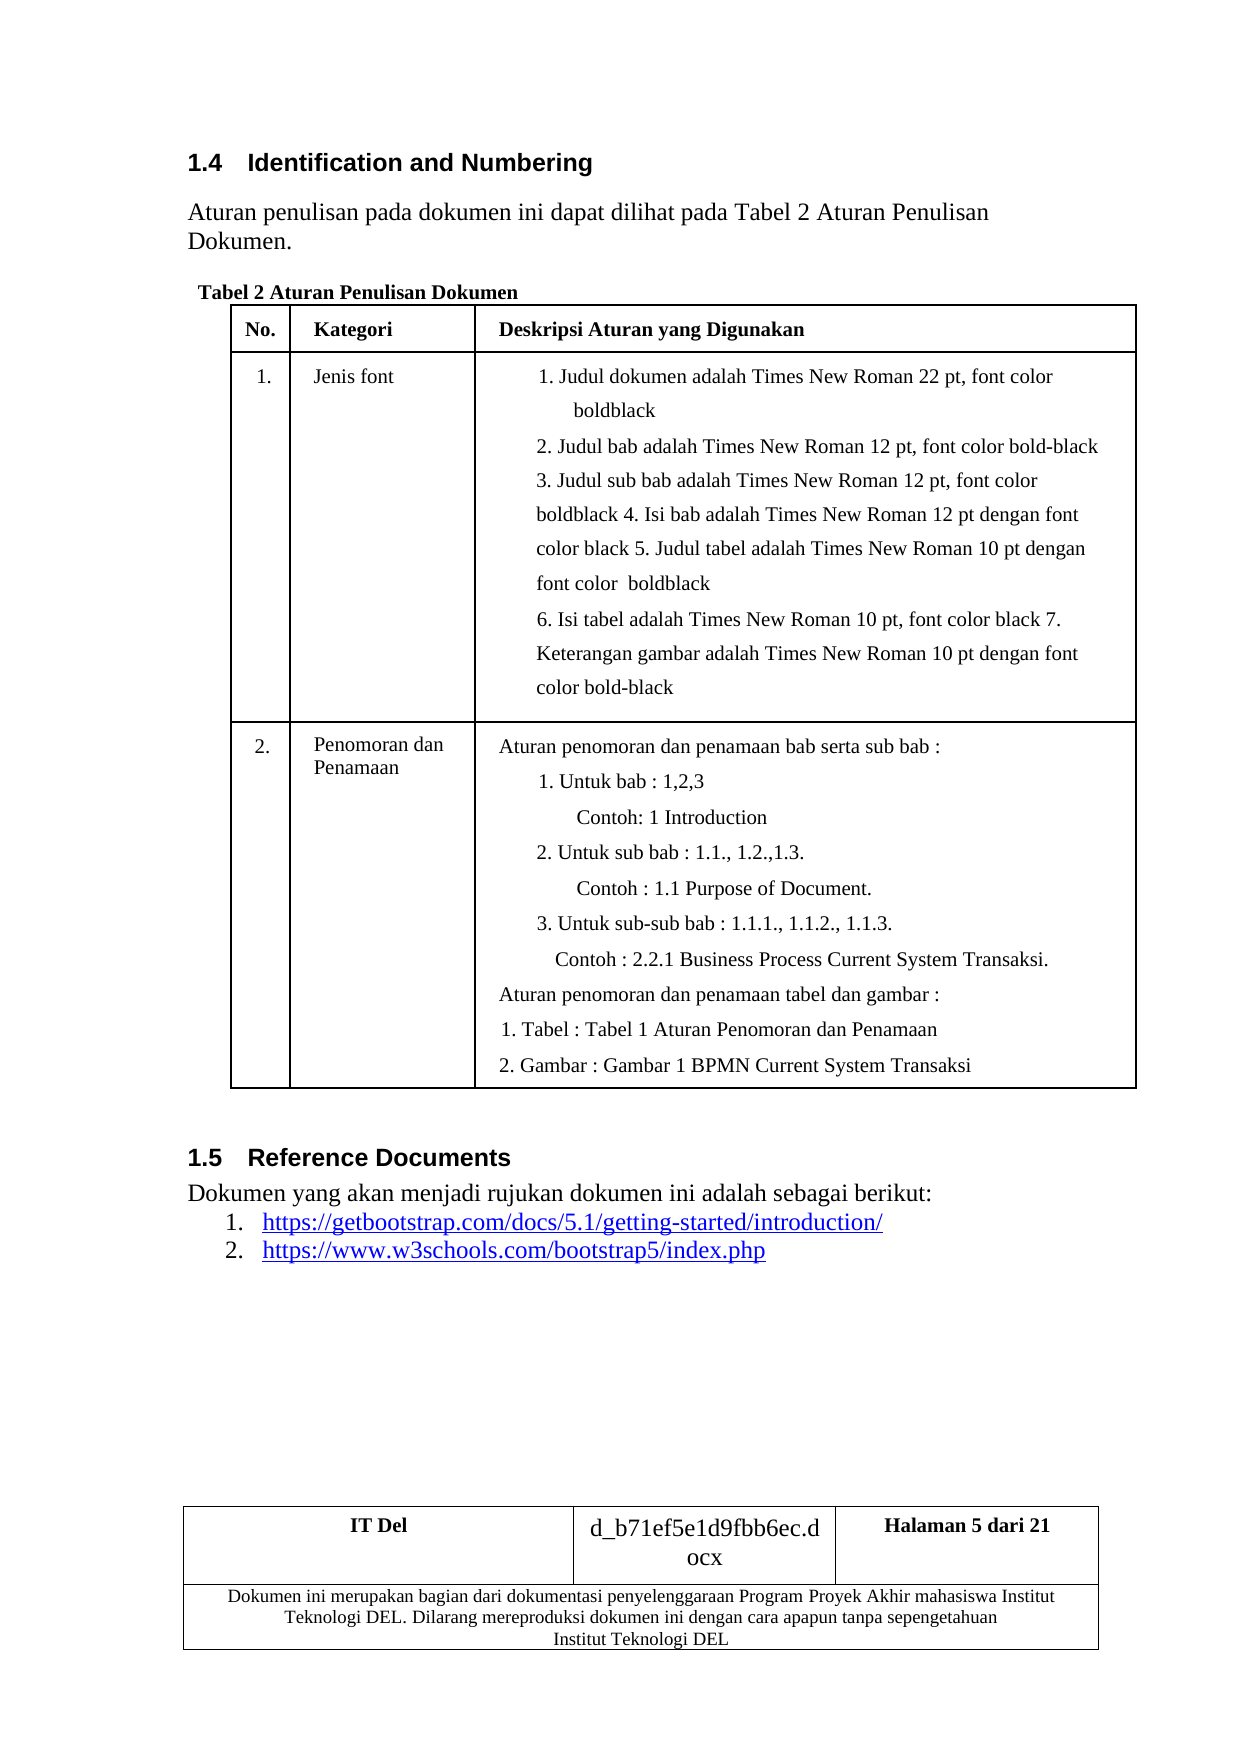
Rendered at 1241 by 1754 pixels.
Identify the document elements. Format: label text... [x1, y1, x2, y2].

table_cell 1. [232, 353, 289, 721]
list https://www.w3schools.com/bootstrap5/index.php [225, 1236, 1092, 1264]
table_cell 2. [232, 723, 289, 1087]
table_cell Penomoran dan Penamaan [291, 723, 474, 1087]
table_header No. [232, 306, 289, 351]
subtitle Reference Documents [187, 1143, 1092, 1172]
table_header Deskripsi Aturan yang Digunakan [476, 306, 1135, 351]
table_header Kategori [291, 306, 474, 351]
text Tabel 2 Aturan Penulisan Dokumen [187, 280, 1092, 304]
list https://getbootstrap.com/docs/5.1/getting-started/introduction/ [225, 1207, 1092, 1236]
table_cell Jenis font [291, 353, 474, 721]
table_cell 1. Judul dokumen adalah Times New Roman 22 pt, font color boldblack 2. Judul bab adalah Times New Roman 12 pt, font color bold-black 3. Judul sub bab adalah Times New Roman 12 pt, font color boldblack 4. Isi bab adalah Times New Roman 12 pt dengan font color black 5. Judul tabel adalah Times New Roman 10 pt dengan font color boldblack 6. Isi tabel adalah Times New Roman 10 pt, font color black 7. Keterangan gambar adalah Times New Roman 10 pt dengan font color bold-black [476, 353, 1135, 721]
text Aturan penulisan pada dokumen ini dapat dilihat pada Tabel 2 Aturan Penulisan Dokumen. [187, 197, 1092, 255]
text Dokumen yang akan menjadi rujukan dokumen ini adalah sebagai berikut: [187, 1178, 1092, 1207]
table_cell Aturan penomoran dan penamaan bab serta sub bab : 1. Untuk bab : 1,2,3 Contoh: 1 Introduction 2. Untuk sub bab : 1.1., 1.2.,1.3. Contoh : 1.1 Purpose of Document. 3. Untuk sub-sub bab : 1.1.1., 1.1.2., 1.1.3. Contoh : 2.2.1 Business Process Current System Transaksi. Aturan penomoran dan penamaan tabel dan gambar : 1. Tabel : Tabel 1 Aturan Penomoran dan Penamaan 2. Gambar : Gambar 1 BPMN Current System Transaksi [476, 723, 1135, 1087]
subtitle Identification and Numbering [187, 148, 1092, 176]
